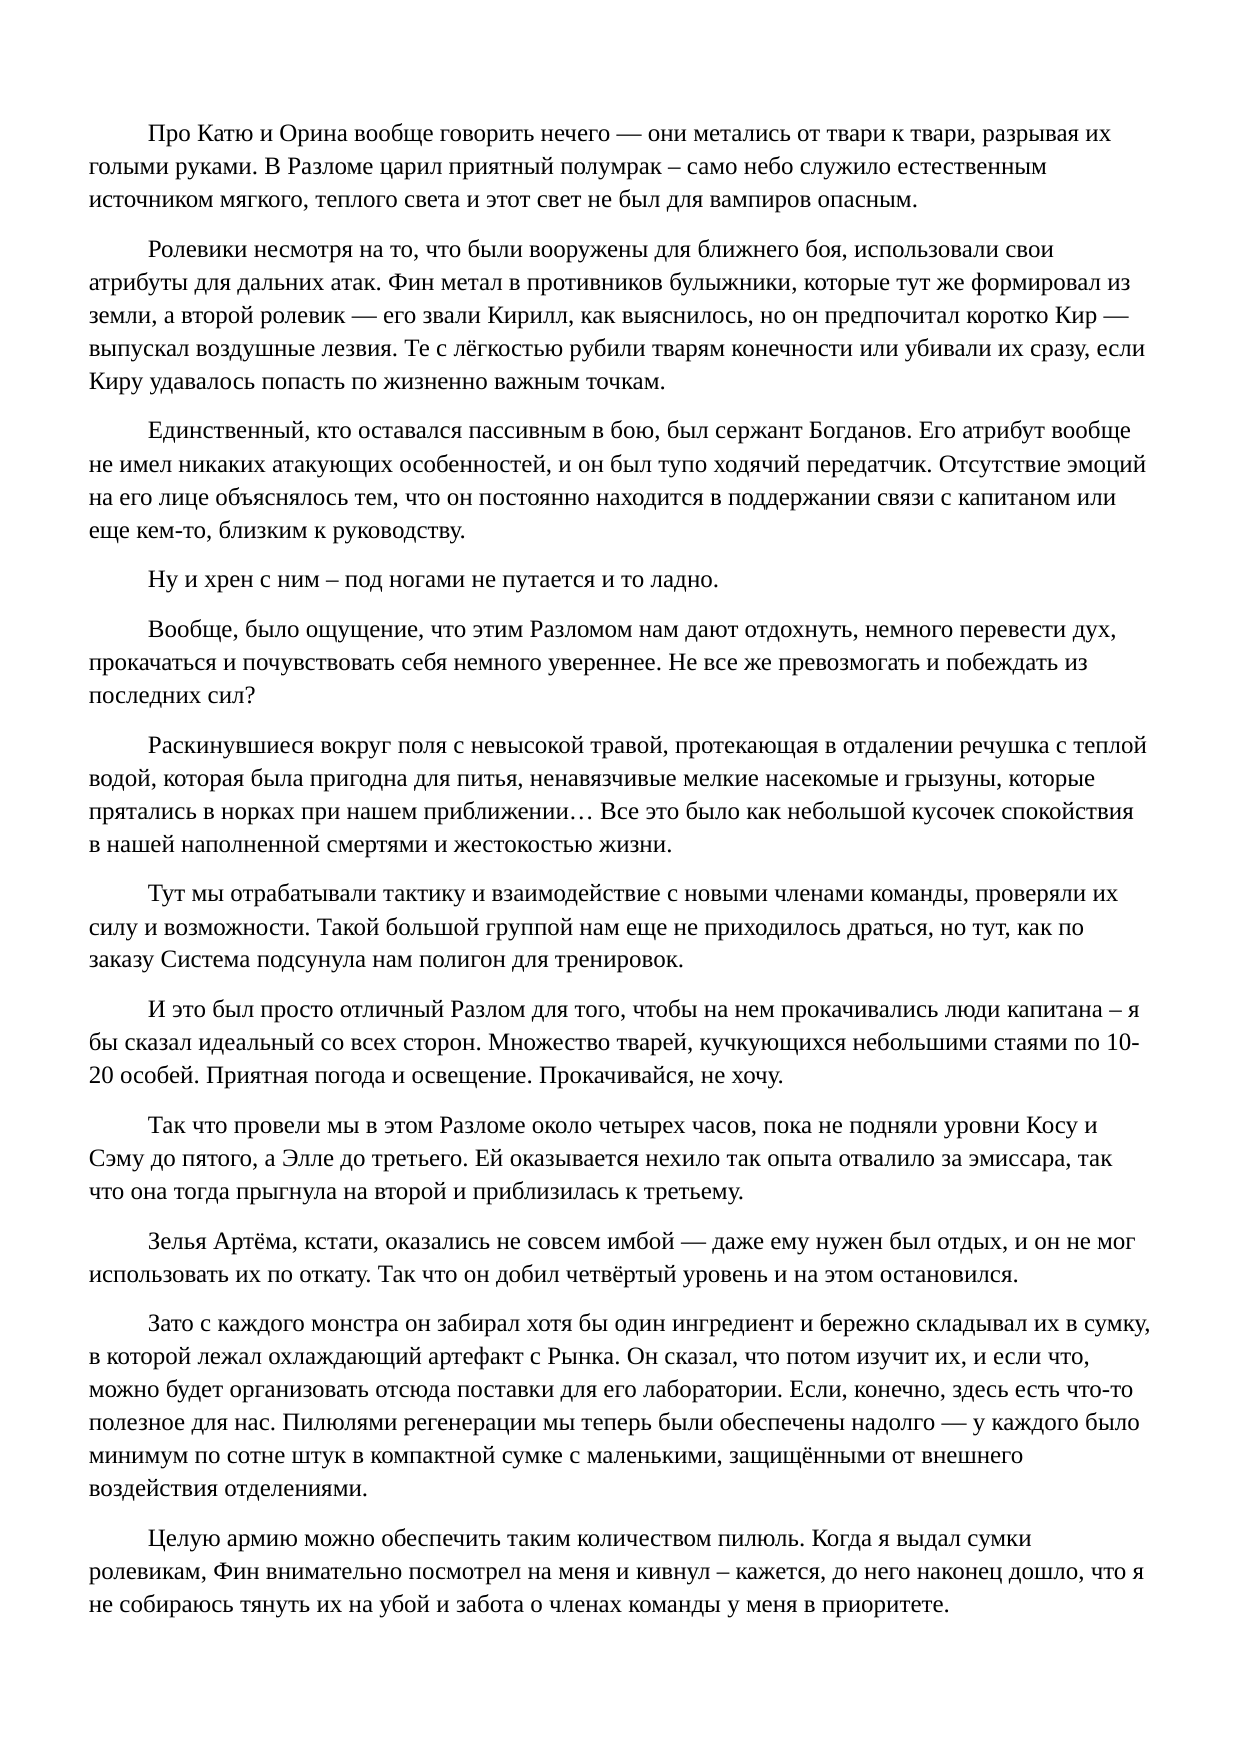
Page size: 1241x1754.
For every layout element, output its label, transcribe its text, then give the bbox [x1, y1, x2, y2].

text Единственный, кто оставался пассивным в бою, был сержант Богданов. Его атрибут вообще не имел никаких атакующих особенностей, и он был тупо ходячий передатчик. Отсутствие эмоций на его лице объяснялось тем, что он постоянно находится в поддержании связи с капитаном или еще кем-то, близким к руководству. [88, 416, 1152, 543]
text Зато с каждого монстра он забирал хотя бы один ингредиент и бережно складывал их в сумку, в которой лежал охлаждающий артефакт с Рынка. Он сказал, что потом изучит их, и если что, можно будет организовать отсюда поставки для его лаборатории. Если, конечно, здесь есть что-то полезное для нас. Пилюлями регенерации мы теперь были обеспечены надолго — у каждого было минимум по сотне штук в компактной сумке с маленькими, защищёнными от внешнего воздействия отделениями. [88, 1308, 1152, 1502]
text Ну и хрен с ним – под ногами не путается и то ладно. [88, 564, 1152, 593]
text Зелья Артёма, кстати, оказались не совсем имбой — даже ему нужен был отдых, и он не мог использовать их по откату. Так что он добил четвёртый уровень и на этом остановился. [88, 1226, 1152, 1287]
text Целую армию можно обеспечить таким количеством пилюль. Когда я выдал сумки ролевикам, Фин внимательно посмотрел на меня и кивнул – кажется, до него наконец дошло, что я не собираюсь тянуть их на убой и забота о членах команды у меня в приоритете. [88, 1523, 1152, 1618]
text Раскинувшиеся вокруг поля с невысокой травой, протекающая в отдалении речушка с теплой водой, которая была пригодна для питья, ненавязчивые мелкие насекомые и грызуны, которые прятались в норках при нашем приближении… Все это было как небольшой кусочек спокойствия в нашей наполненной смертями и жестокостью жизни. [88, 730, 1152, 858]
text Про Катю и Орина вообще говорить нечего — они метались от твари к твари, разрывая их голыми руками. В Разломе царил приятный полумрак – само небо служило естественным источником мягкого, теплого света и этот свет не был для вампиров опасным. [88, 118, 1152, 213]
text Тут мы отрабатывали тактику и взаимодействие с новыми членами команды, проверяли их силу и возможности. Такой большой группой нам еще не приходилось драться, но тут, как по заказу Система подсунула нам полигон для тренировок. [88, 878, 1152, 973]
text Так что провели мы в этом Разломе около четырех часов, пока не подняли уровни Косу и Сэму до пятого, а Элле до третьего. Ей оказывается нехило так опыта отвалило за эмиссара, так что она тогда прыгнула на второй и приблизилась к третьему. [88, 1110, 1152, 1205]
text Вообще, было ощущение, что этим Разломом нам дают отдохнуть, немного перевести дух, прокачаться и почувствовать себя немного увереннее. Не все же превозмогать и побеждать из последних сил? [88, 614, 1152, 709]
text И это был просто отличный Разлом для того, чтобы на нем прокачивались люди капитана – я бы сказал идеальный со всех сторон. Множество тварей, кучкующихся небольшими стаями по 10-20 особей. Приятная погода и освещение. Прокачивайся, не хочу. [88, 994, 1152, 1089]
text Ролевики несмотря на то, что были вооружены для ближнего боя, использовали свои атрибуты для дальних атак. Фин метал в противников булыжники, которые тут же формировал из земли, а второй ролевик — его звали Кирилл, как выяснилось, но он предпочитал коротко Кир — выпускал воздушные лезвия. Те с лёгкостью рубили тварям конечности или убивали их сразу, если Киру удавалось попасть по жизненно важным точкам. [88, 234, 1152, 395]
